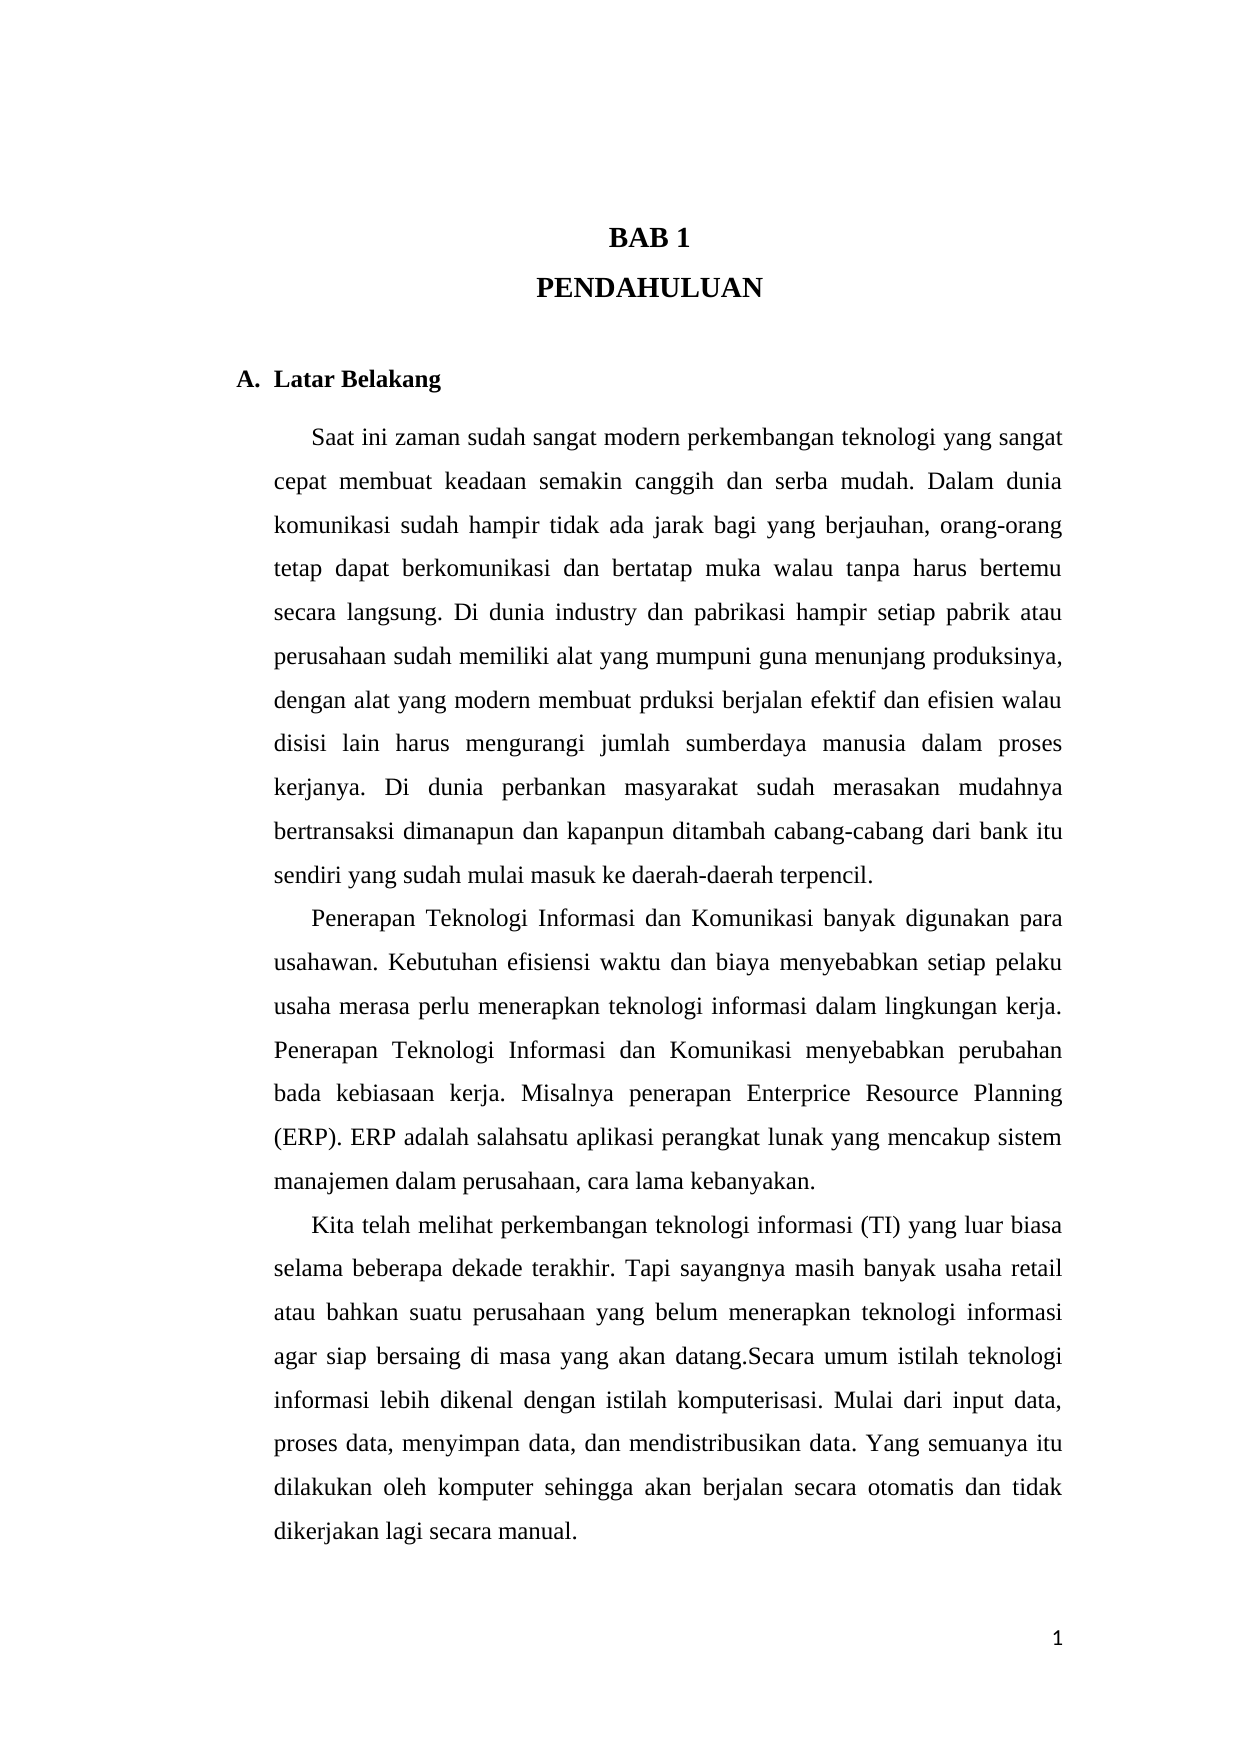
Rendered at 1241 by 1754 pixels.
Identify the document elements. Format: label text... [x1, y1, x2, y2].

list Kita telah melihat perkembangan teknologi informasi (TI) yang luar biasa selama beberapa dekade terakhir. Tapi sayangnya masih banyak usaha retail atau bahkan suatu perusahaan yang belum menerapkan teknologi informasi agar siap bersaing di masa yang akan datang.Secara umum istilah teknologi informasi lebih dikenal dengan istilah komputerisasi. Mulai dari input data, proses data, menyimpan data, dan mendistribusikan data. Yang semuanya itu dilakukan oleh komputer sehingga akan berjalan secara otomatis dan tidak dikerjakan lagi secara manual. [274, 1195, 1063, 1545]
list Penerapan Teknologi Informasi dan Komunikasi banyak digunakan para usahawan. Kebutuhan efisiensi waktu dan biaya menyebabkan setiap pelaku usaha merasa perlu menerapkan teknologi informasi dalam lingkungan kerja. Penerapan Teknologi Informasi dan Komunikasi menyebabkan perubahan bada kebiasaan kerja. Misalnya penerapan Enterprice Resource Planning (ERP). ERP adalah salahsatu aplikasi perangkat lunak yang mencakup sistem manajemen dalam perusahaan, cara lama kebanyakan. [274, 888, 1063, 1195]
list Latar Belakang [236, 364, 1063, 393]
text PENDAHULUAN [236, 271, 1063, 304]
text BAB 1 [236, 220, 1063, 254]
list Saat ini zaman sudah sangat modern perkembangan teknologi yang sangat cepat membuat keadaan semakin canggih dan serba mudah. Dalam dunia komunikasi sudah hampir tidak ada jarak bagi yang berjauhan, orang-orang tetap dapat berkomunikasi dan bertatap muka walau tanpa harus bertemu secara langsung. Di dunia industry dan pabrikasi hampir setiap pabrik atau perusahaan sudah memiliki alat yang mumpuni guna menunjang produksinya, dengan alat yang modern membuat prduksi berjalan efektif dan efisien walau disisi lain harus mengurangi jumlah sumberdaya manusia dalam proses kerjanya. Di dunia perbankan masyarakat sudah merasakan mudahnya bertransaksi dimanapun dan kapanpun ditambah cabang-cabang dari bank itu sendiri yang sudah mulai masuk ke daerah-daerah terpencil. [274, 407, 1063, 888]
